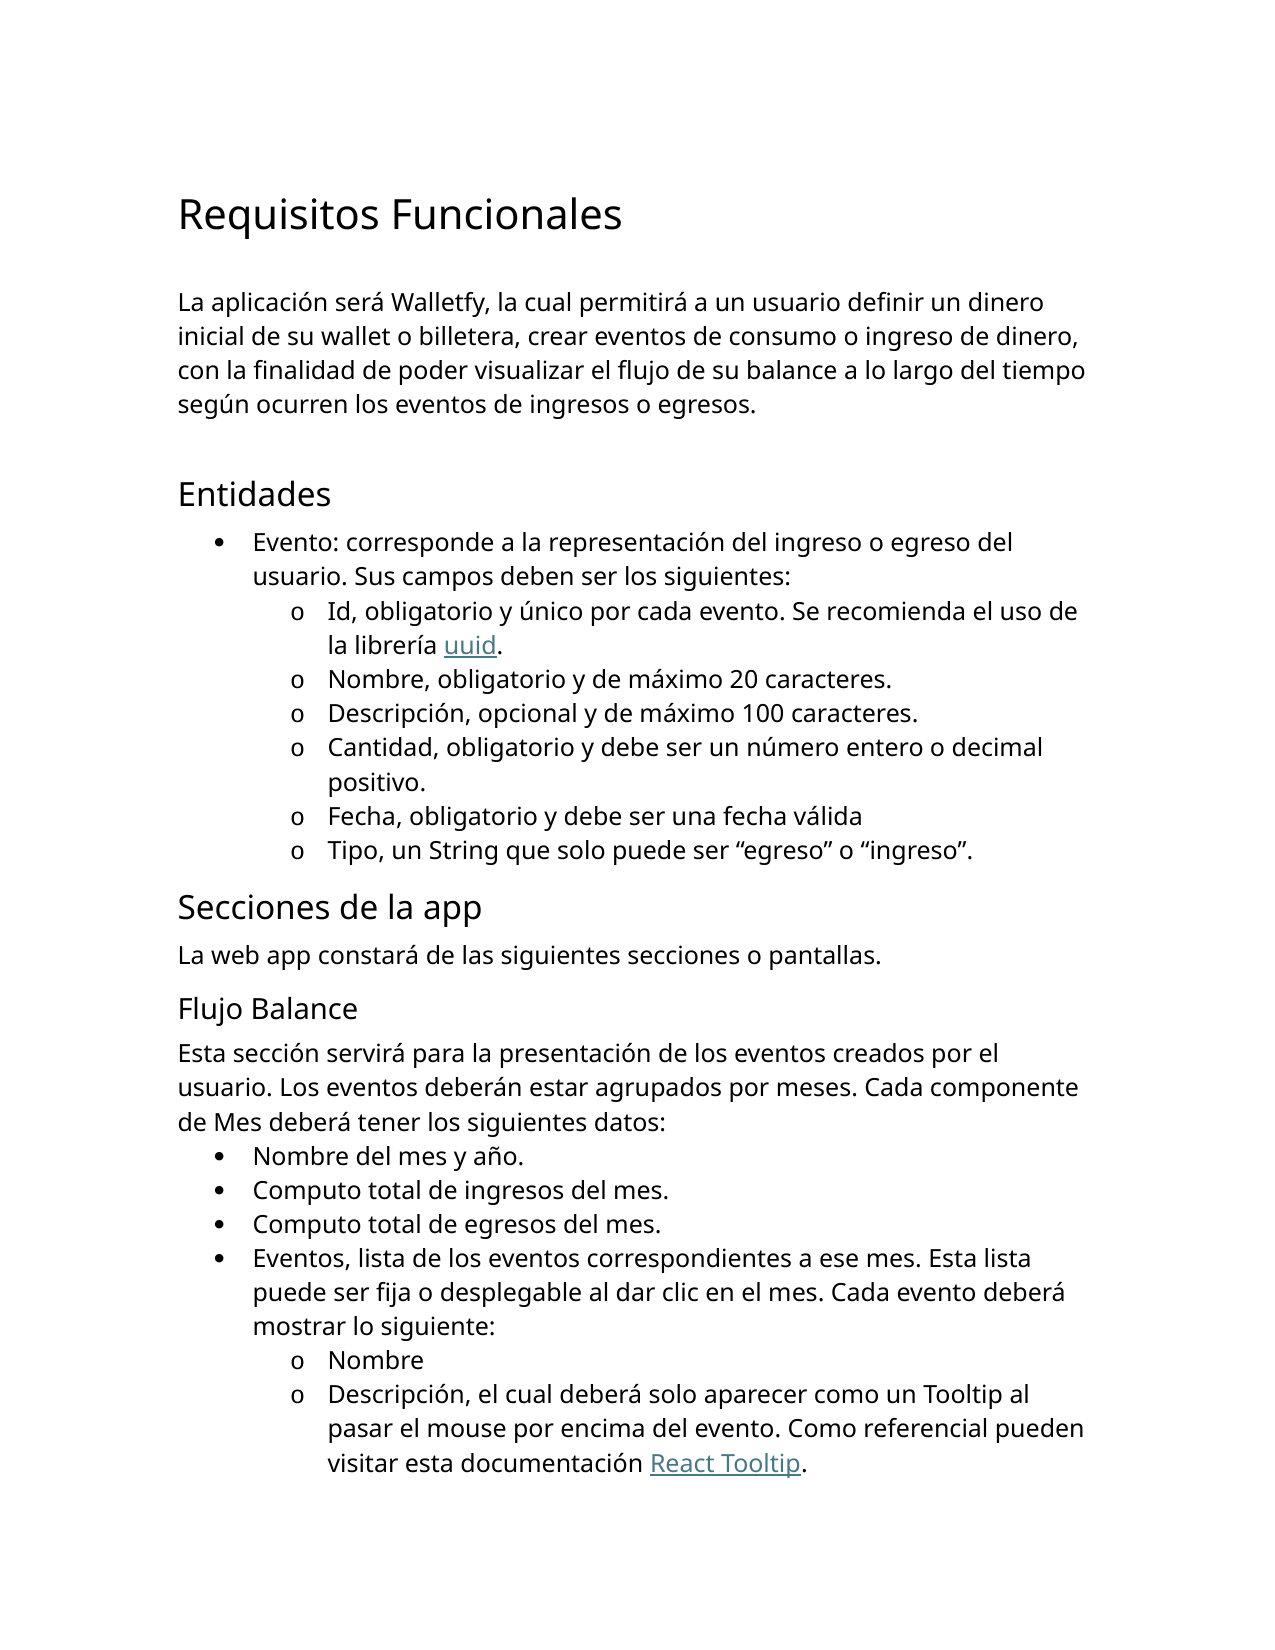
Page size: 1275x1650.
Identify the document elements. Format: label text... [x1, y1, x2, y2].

subtitle Entidades [177, 471, 1098, 517]
text La web app constará de las siguientes secciones o pantallas. [177, 937, 1098, 971]
list Descripción, opcional y de máximo 100 caracteres. [290, 696, 1098, 730]
list Cantidad, obligatorio y debe ser un número entero o decimal positivo. [290, 730, 1098, 798]
list Descripción, el cual deberá solo aparecer como un Tooltip al pasar el mouse por encima del evento. Como referencial pueden visitar esta documentación React Tooltip. [290, 1377, 1098, 1479]
list Fecha, obligatorio y debe ser una fecha válida [290, 798, 1098, 833]
text Esta sección servirá para la presentación de los eventos creados por el usuario. Los eventos deberán estar agrupados por meses. Cada componente de Mes deberá tener los siguientes datos: [177, 1036, 1098, 1138]
list Computo total de egresos del mes. [215, 1206, 1098, 1240]
list Tipo, un String que solo puede ser “egreso” o “ingreso”. [290, 833, 1098, 867]
text La aplicación será Walletfy, la cual permitirá a un usuario definir un dinero inicial de su wallet o billetera, crear eventos de consumo o ingreso de dinero, con la finalidad de poder visualizar el flujo de su balance a lo largo del tiempo según ocurren los eventos de ingresos o egresos. [177, 284, 1098, 421]
subtitle Flujo Balance [177, 988, 1098, 1028]
list Evento: corresponde a la representación del ingreso o egreso del usuario. Sus campos deben ser los siguientes: [215, 525, 1098, 593]
subtitle Secciones de la app [177, 883, 1098, 929]
list Computo total de ingresos del mes. [215, 1172, 1098, 1206]
list Nombre, obligatorio y de máximo 20 caracteres. [290, 661, 1098, 696]
list Eventos, lista de los eventos correspondientes a ese mes. Esta lista puede ser fija o desplegable al dar clic en el mes. Cada evento deberá mostrar lo siguiente: [215, 1240, 1098, 1343]
list Nombre del mes y año. [215, 1138, 1098, 1172]
list Nombre [290, 1343, 1098, 1377]
subtitle Requisitos Funcionales [177, 185, 1098, 242]
list Id, obligatorio y único por cada evento. Se recomienda el uso de la librería uuid. [290, 593, 1098, 661]
